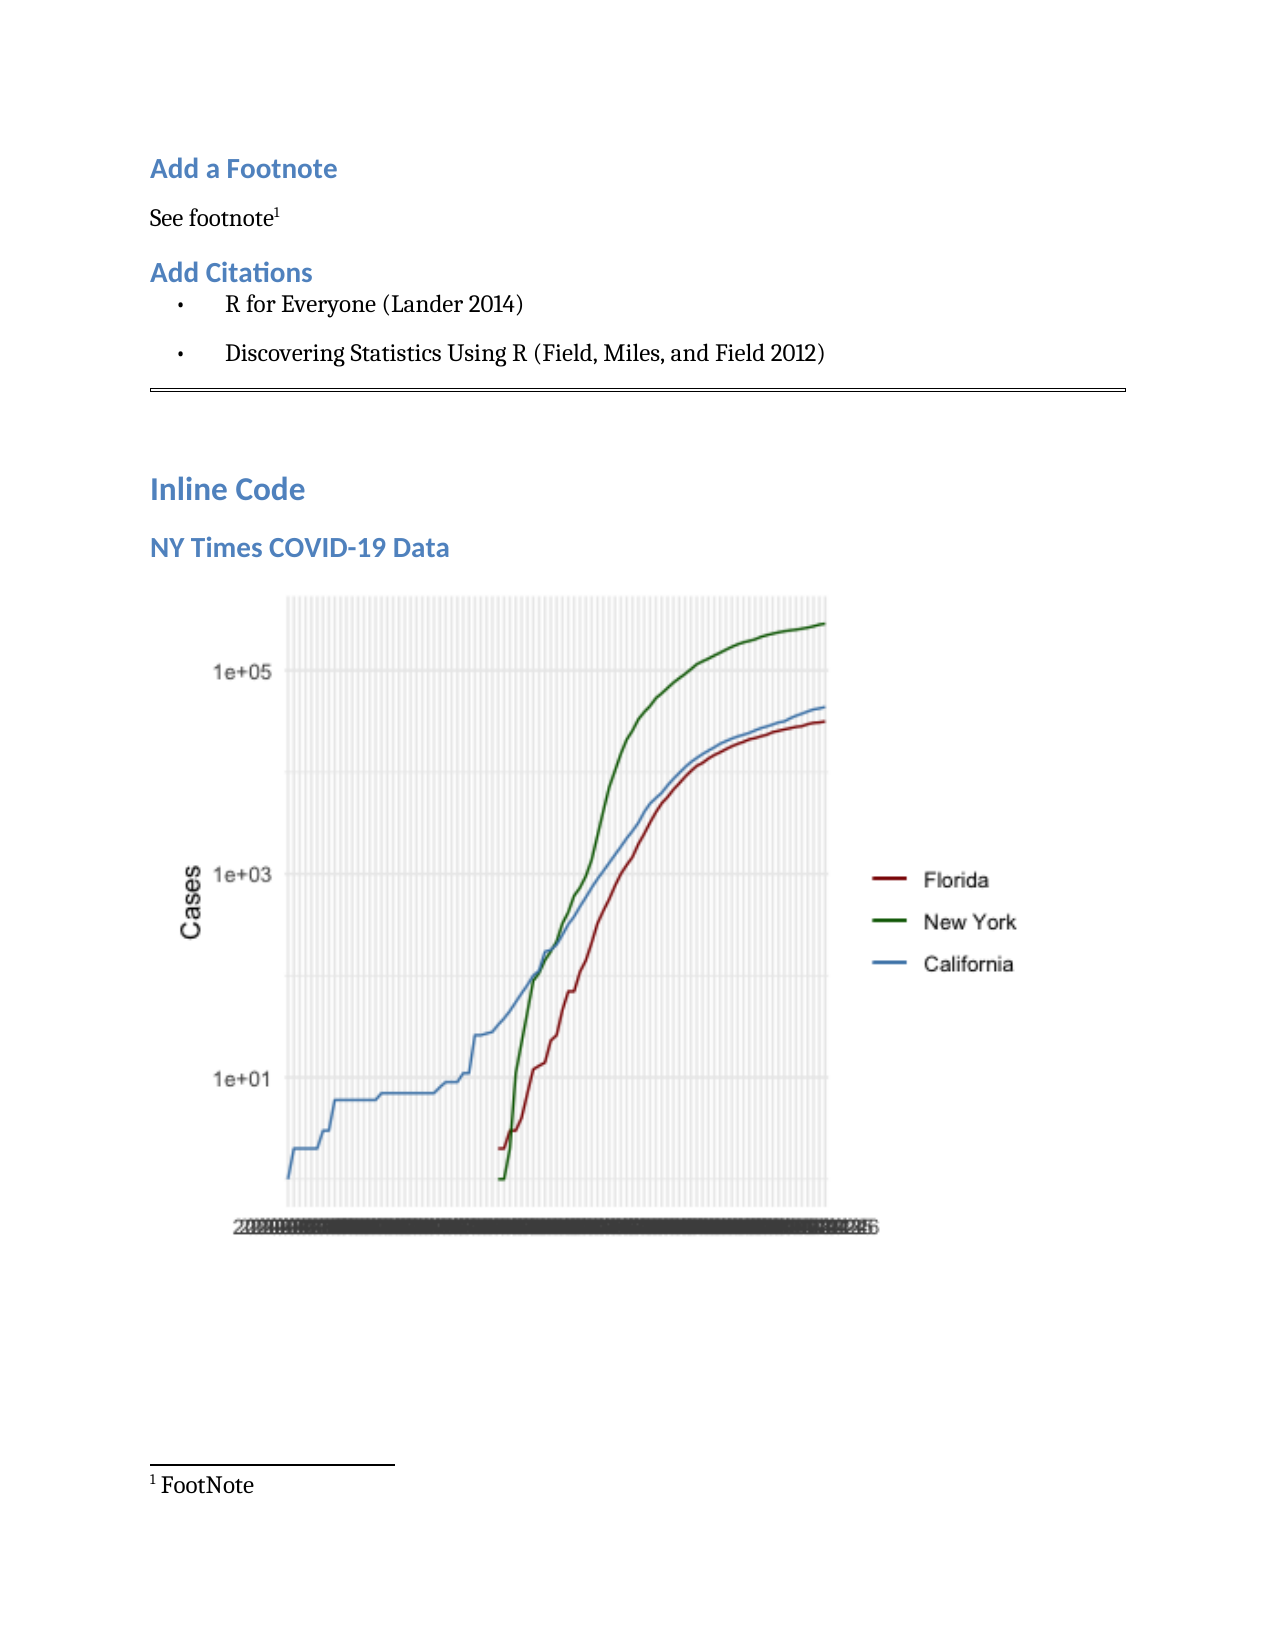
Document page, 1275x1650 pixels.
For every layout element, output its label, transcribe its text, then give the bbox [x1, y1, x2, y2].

list Discovering Statistics Using R (Field, Miles, and Field 2012) [175, 339, 1125, 368]
subtitle NY Times COVID-19 Data [150, 529, 1125, 565]
subtitle Add Citations [150, 254, 1125, 289]
picture [168, 583, 1044, 1284]
subtitle Add a Footnote [150, 150, 1125, 186]
list R for Everyone (Lander 2014) [175, 289, 1125, 318]
subtitle Inline Code [150, 467, 1125, 508]
text See footnote [150, 204, 1125, 233]
